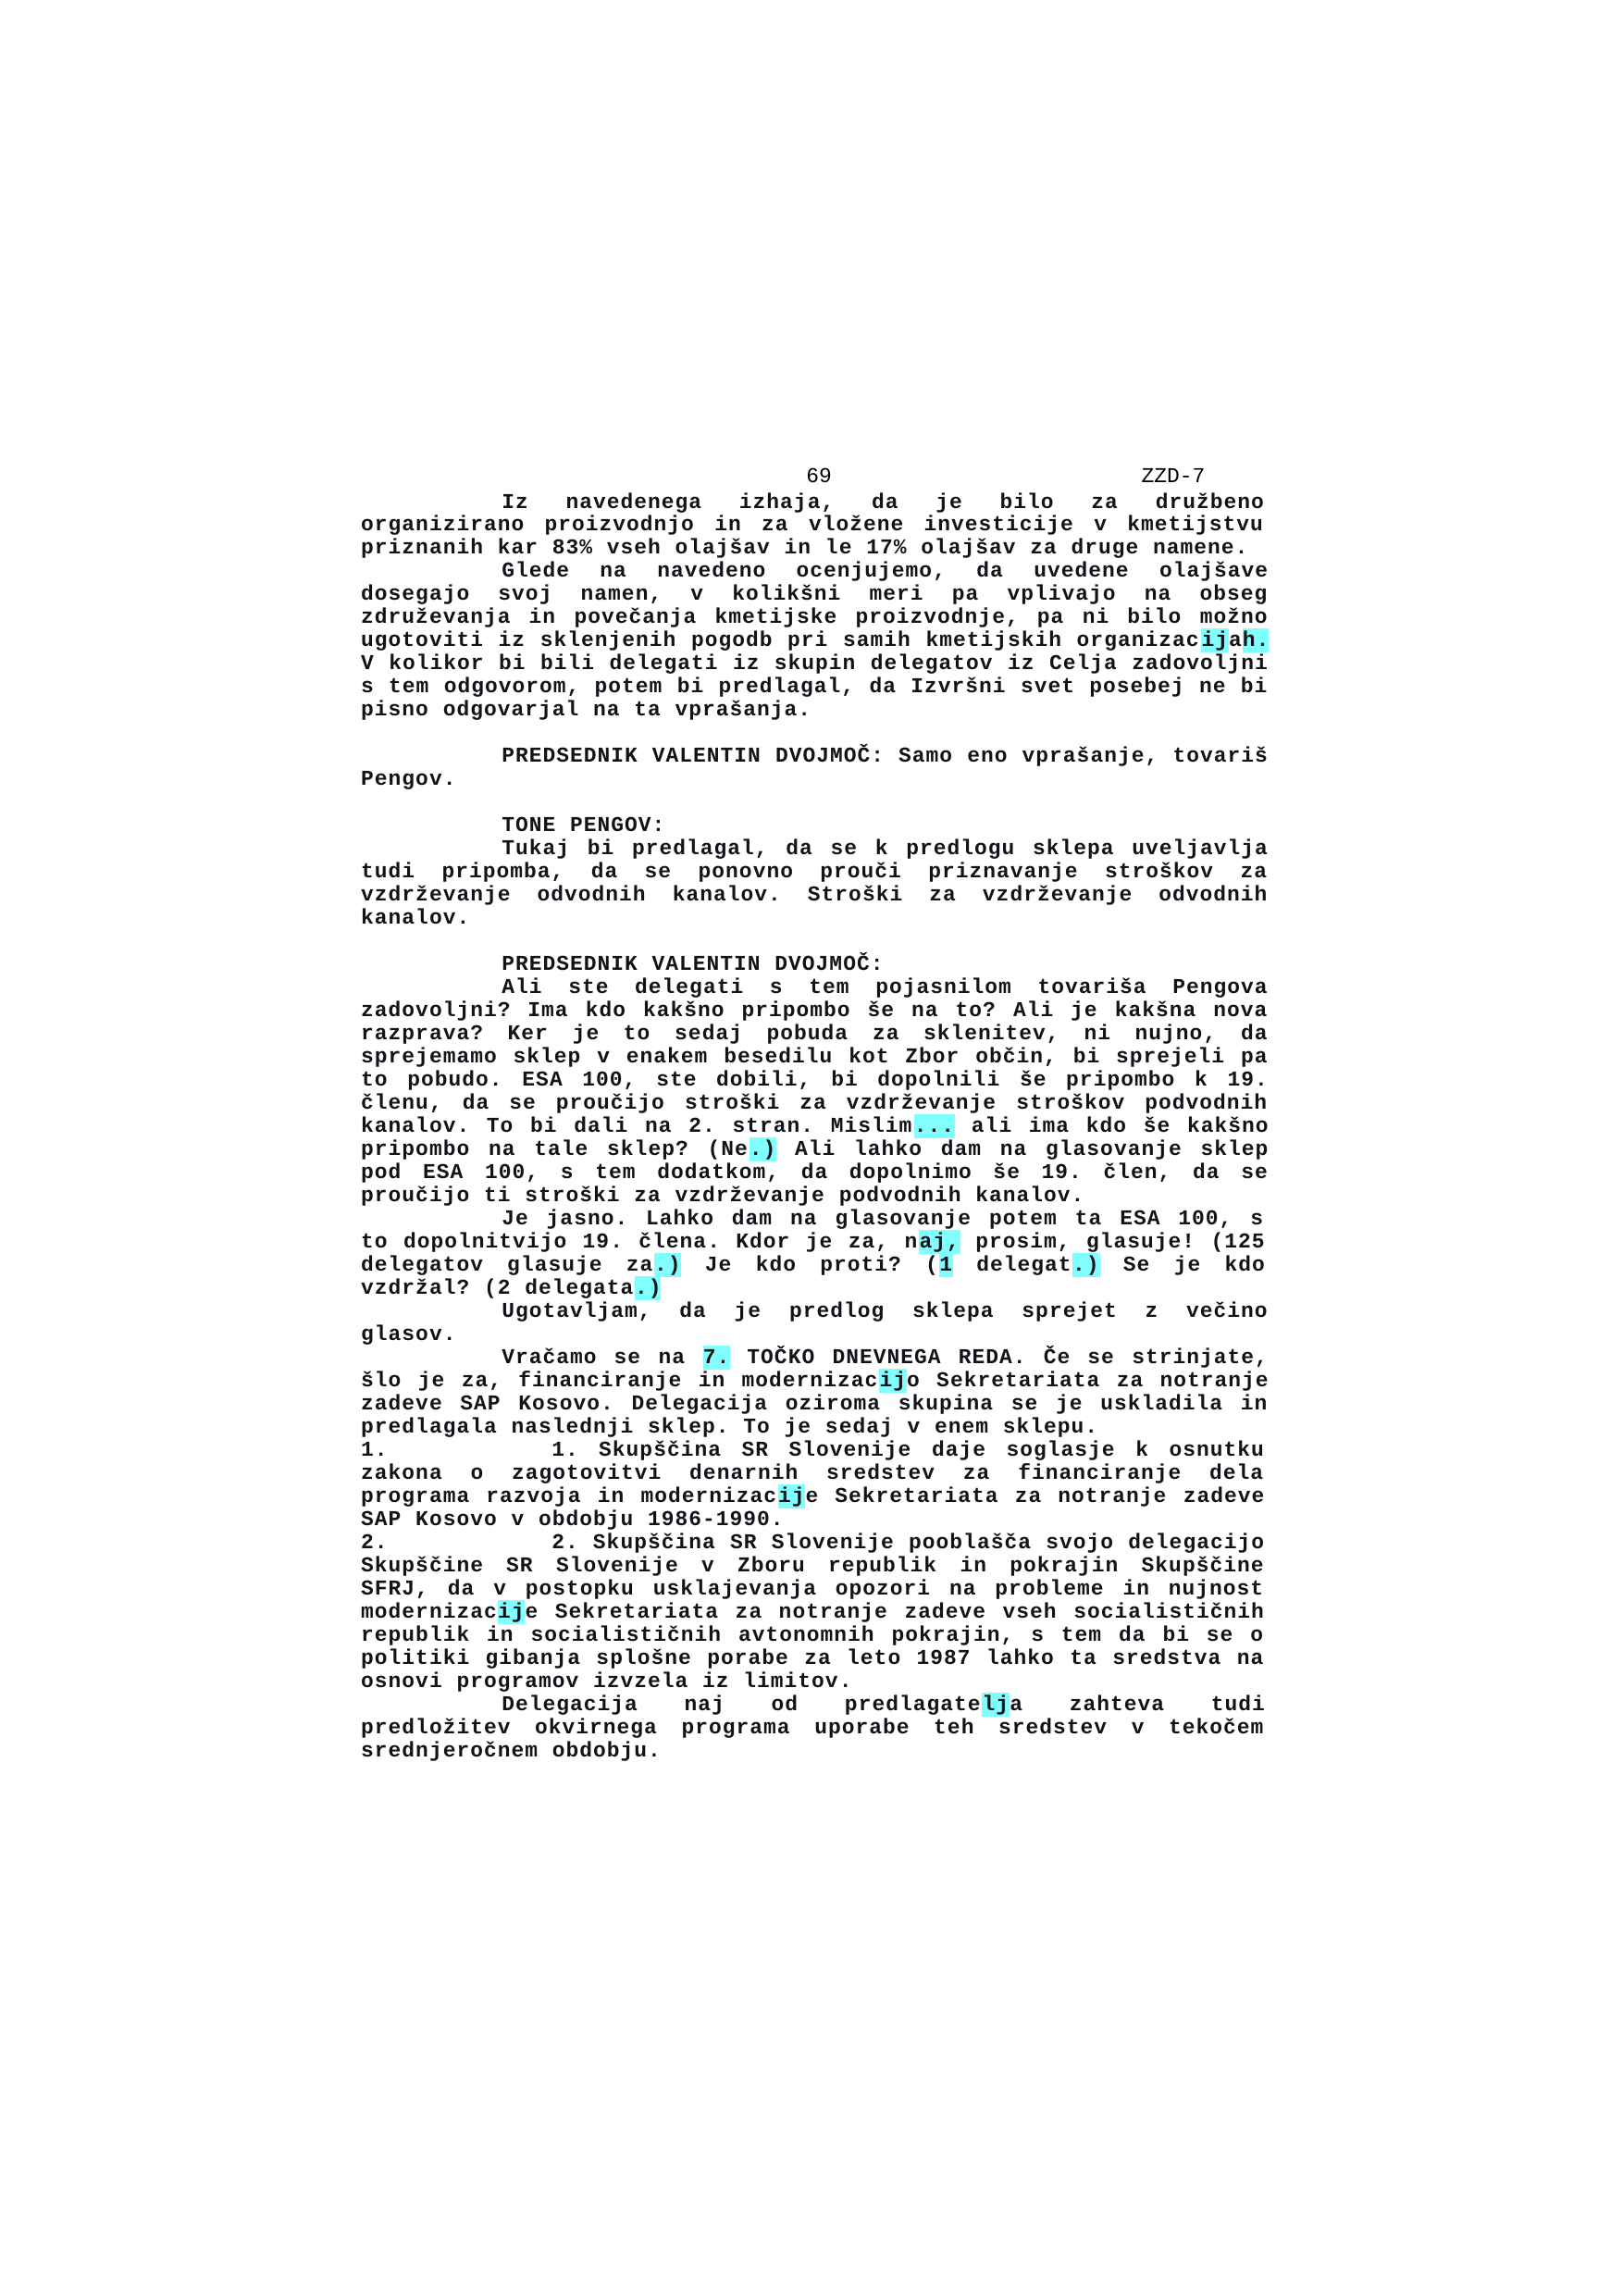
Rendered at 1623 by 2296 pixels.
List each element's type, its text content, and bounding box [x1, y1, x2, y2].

text Vračamo se na 7. TOČKO DNEVNEGA REDA. Če se strinjate, šlo je za, financiranje in modernizacijo Sekretariata za notranje zadeve SAP Kosovo. Delegacija oziroma skupina se je uskladila in predlagala naslednji sklep. To je sedaj v enem sklepu. [361, 1345, 1269, 1437]
text Je jasno. Lahko dam na glasovanje potem ta ESA 100, s to dopolnitvijo 19. člena. Kdor je za, naj, prosim, glasuje! (125 delegatov glasuje za.) Je kdo proti? (1 delegat.) Se je kdo vzdržal? (2 delegata.) [361, 1206, 1265, 1298]
text TONE PENGOV: [361, 813, 1269, 836]
text Ugotavljam, da je predlog sklepa sprejet z večino glasov. [361, 1298, 1269, 1345]
text PREDSEDNIK VALENTIN DVOJMOČ: [361, 951, 1269, 974]
text Delegacija naj od predlagatelja zahteva tudi predložitev okvirnega programa uporabe teh sredstev v tekočem srednjeročnem obdobju. [361, 1692, 1265, 1761]
text Ali ste delegati s tem pojasnilom tovariša Pengova zadovoljni? Ima kdo kakšno pripombo še na to? Ali je kakšna nova razprava? Ker je to sedaj pobuda za sklenitev, ni nujno, da sprejemamo sklep v enakem besedilu kot Zbor občin, bi sprejeli pa to pobudo. ESA 100, ste dobili, bi dopolnili še pripombo k 19. členu, da se proučijo stroški za vzdrževanje stroškov podvodnih kanalov. To bi dali na 2. stran. Mislim... ali ima kdo še kakšno pripombo na tale sklep? (Ne.) Ali lahko dam na glasovanje sklep pod ESA 100, s tem dodatkom, da dopolnimo še 19. člen, da se proučijo ti stroški za vzdrževanje podvodnih kanalov. [361, 974, 1269, 1206]
list 2. Skupščina SR Slovenije pooblašča svojo delegacijo Skupščine SR Slovenije v Zboru republik in pokrajin Skupščine SFRJ, da v postopku usklajevanja opozori na probleme in nujnost modernizacije Sekretariata za notranje zadeve vseh socialističnih republik in socialističnih avtonomnih pokrajin, s tem da bi se o politiki gibanja splošne porabe za leto 1987 lahko ta sredstva na osnovi programov izvzela iz limitov. [361, 1530, 1265, 1692]
text Glede na navedeno ocenjujemo, da uvedene olajšave dosegajo svoj namen, v kolikšni meri pa vplivajo na obseg združevanja in povečanja kmetijske proizvodnje, pa ni bilo možno ugotoviti iz sklenjenih pogodb pri samih kmetijskih organizacijah. V kolikor bi bili delegati iz skupin delegatov iz Celja zadovoljni s tem odgovorom, potem bi predlagal, da Izvršni svet posebej ne bi pisno odgovarjal na ta vprašanja. [361, 558, 1269, 720]
text PREDSEDNIK VALENTIN DVOJMOČ: Samo eno vprašanje, tovariš Pengov. [361, 743, 1269, 789]
text Iz navedenega izhaja, da je bilo za družbeno organizirano proizvodnjo in za vložene investicije v kmetijstvu priznanih kar 83% vseh olajšav in le 17% olajšav za druge namene. [361, 490, 1265, 558]
text Tukaj bi predlagal, da se k predlogu sklepa uveljavlja tudi pripomba, da se ponovno prouči priznavanje stroškov za vzdrževanje odvodnih kanalov. Stroški za vzdrževanje odvodnih kanalov. [361, 836, 1269, 928]
list 1. Skupščina SR Slovenije daje soglasje k osnutku zakona o zagotovitvi denarnih sredstev za financiranje dela programa razvoja in modernizacije Sekretariata za notranje zadeve SAP Kosovo v obdobju 1986-1990. [361, 1437, 1265, 1530]
